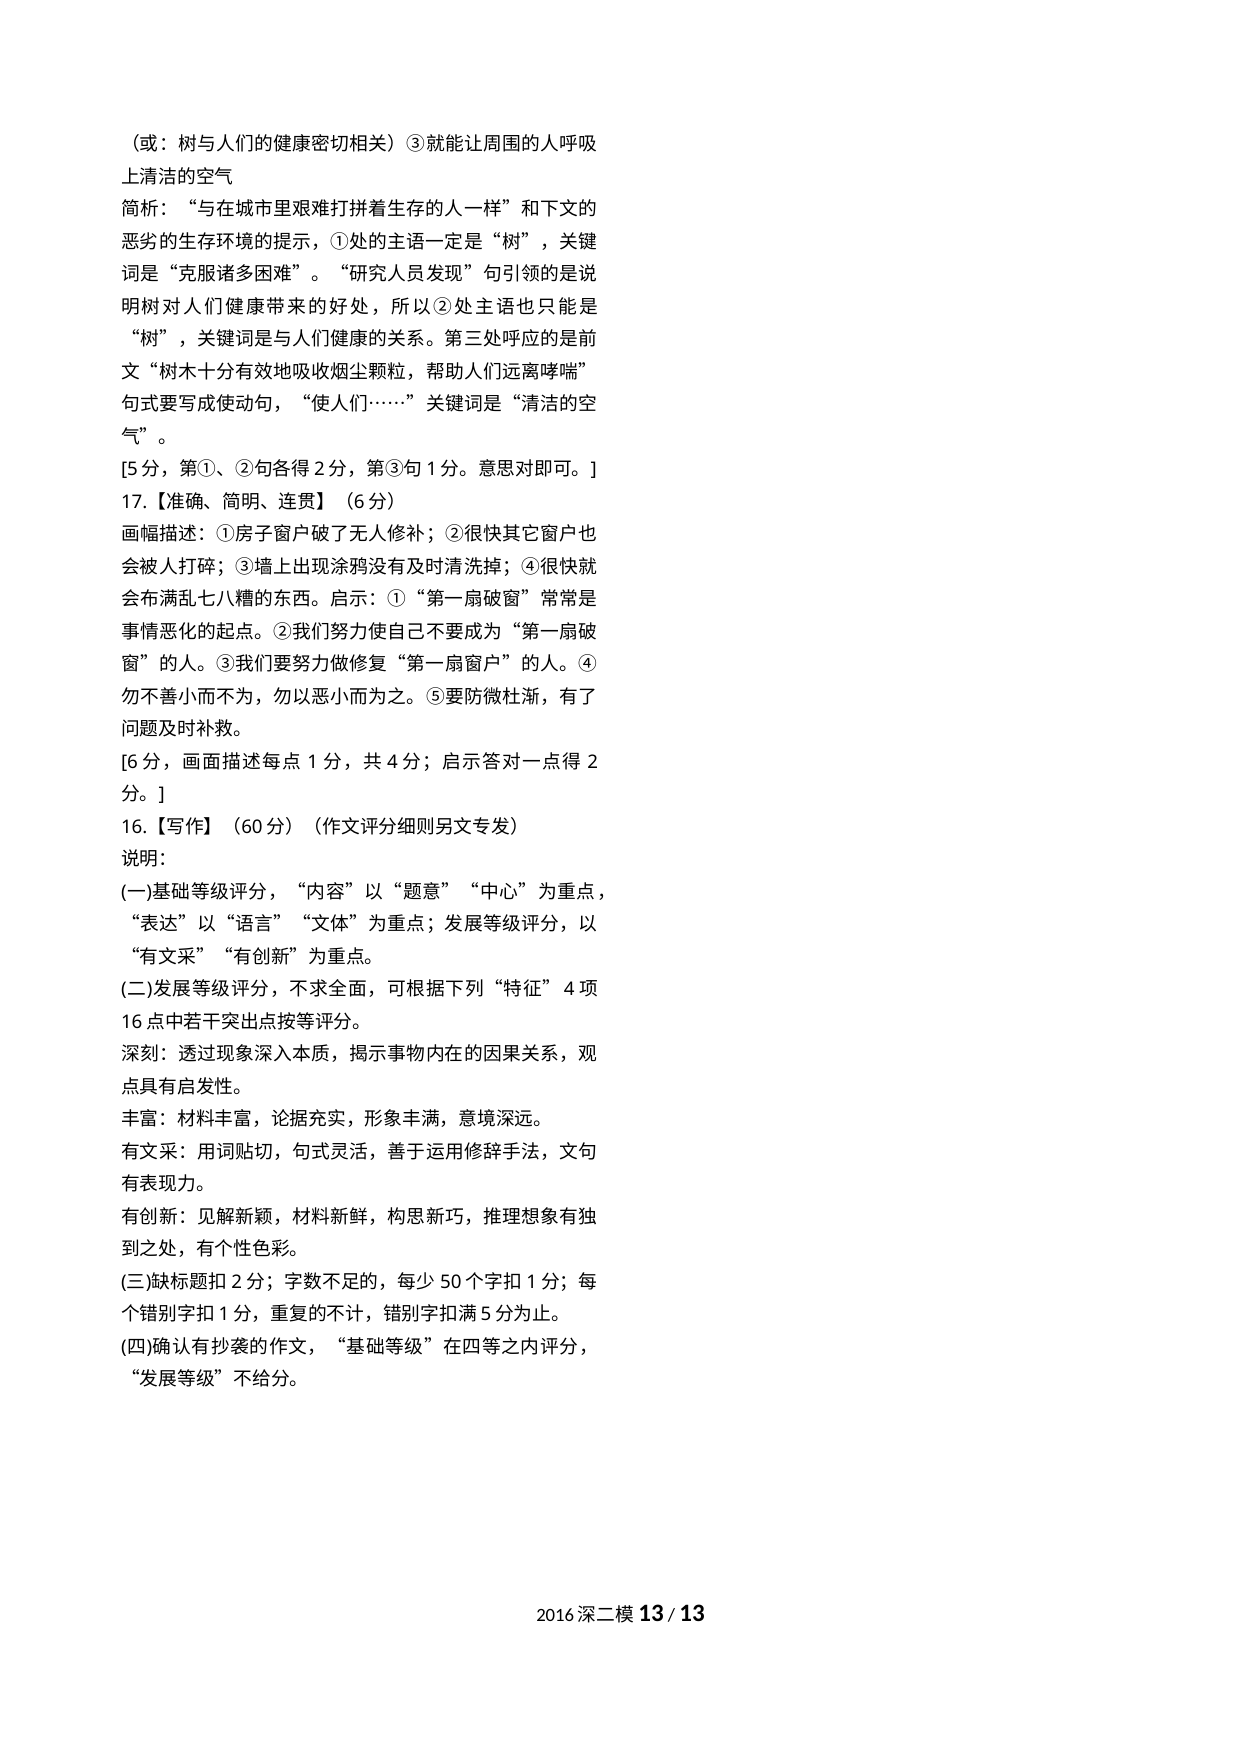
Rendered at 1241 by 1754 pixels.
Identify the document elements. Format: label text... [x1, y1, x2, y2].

text 答案示例①树也要克服诸, 多困难才能立足（或：树也面临着恶劣的生存环境）②树是城市居民必备的健康之友（或：树与人们的健康密切相关）③就能让周围的人呼吸上清洁的空气 [121, 126, 598, 191]
text 画幅描述：①房子窗户破了无人修补；②很快其它窗户也会被人打碎；③墙上出现涂鸦没有及时清洗掉；④很快就会布满乱七八糟的东西。启示：①“第一扇破窗”常常是事情恶化的起点。②我们努力使自己不要成为“第一扇破窗”的人。③我们要努力做修复“第一扇窗户”的人。④勿不善小而不为，勿以恶小而为之。⑤要防微杜渐，有了问题及时补救。 [121, 516, 598, 744]
text 简析：“与在城市里艰难打拼着生存的人一样”和下文的恶劣的生存环境的提示，①处的主语一定是“树”，关键词是“克服诸多困难”。“研究人员发现”句引领的是说明树对人们健康带来的好处，所以②处主语也只能是“树”，关键词是与人们健康的关系。第三处呼应的是前文“树木十分有效地吸收烟尘颗粒，帮助人们远离哮喘”，句式要写成使动句，“使人们……”关键词是“清洁的空气”。 [121, 191, 598, 451]
text (二)发展等级评分，不求全面，可根据下列“特征”4项16点中若干突出点按等评分。 [121, 971, 598, 1036]
text [6分，画面描述每点1分，共4分；启示答对一点得2分。] [121, 744, 598, 809]
text 丰富：材料丰富，论据充实，形象丰满，意境深远。 [121, 1101, 598, 1134]
text 深刻：透过现象深入本质，揭示事物内在的因果关系，观点具有启发性。 [121, 1036, 598, 1101]
text 17.【准确、简明、连贯】（6分） [121, 484, 598, 516]
text (三)缺标题扣2分；字数不足的，每少50个字扣1分；每个错别字扣1分，重复的不计，错别字扣满5分为止。 [121, 1264, 598, 1329]
text 16.【写作】（60分）（作文评分细则另文专发） [121, 809, 598, 841]
text [5分，第①、②句各得2分，第③句1分。意思对即可。] [121, 451, 598, 484]
text (一)基础等级评分，“内容”以“题意”“中心”为重点，“表达”以“语言”“文体”为重点；发展等级评分，以“有文采”“有创新”为重点。 [121, 874, 598, 971]
text 有创新：见解新颖，材料新鲜，构思新巧，推理想象有独到之处，有个性色彩。 [121, 1199, 598, 1264]
text 有文采：用词贴切，句式灵活，善于运用修辞手法，文句有表现力。 [121, 1134, 598, 1199]
text 说明： [121, 841, 598, 874]
text (四)确认有抄袭的作文，“基础等级”在四等之内评分，“发展等级”不给分。 [121, 1329, 598, 1394]
